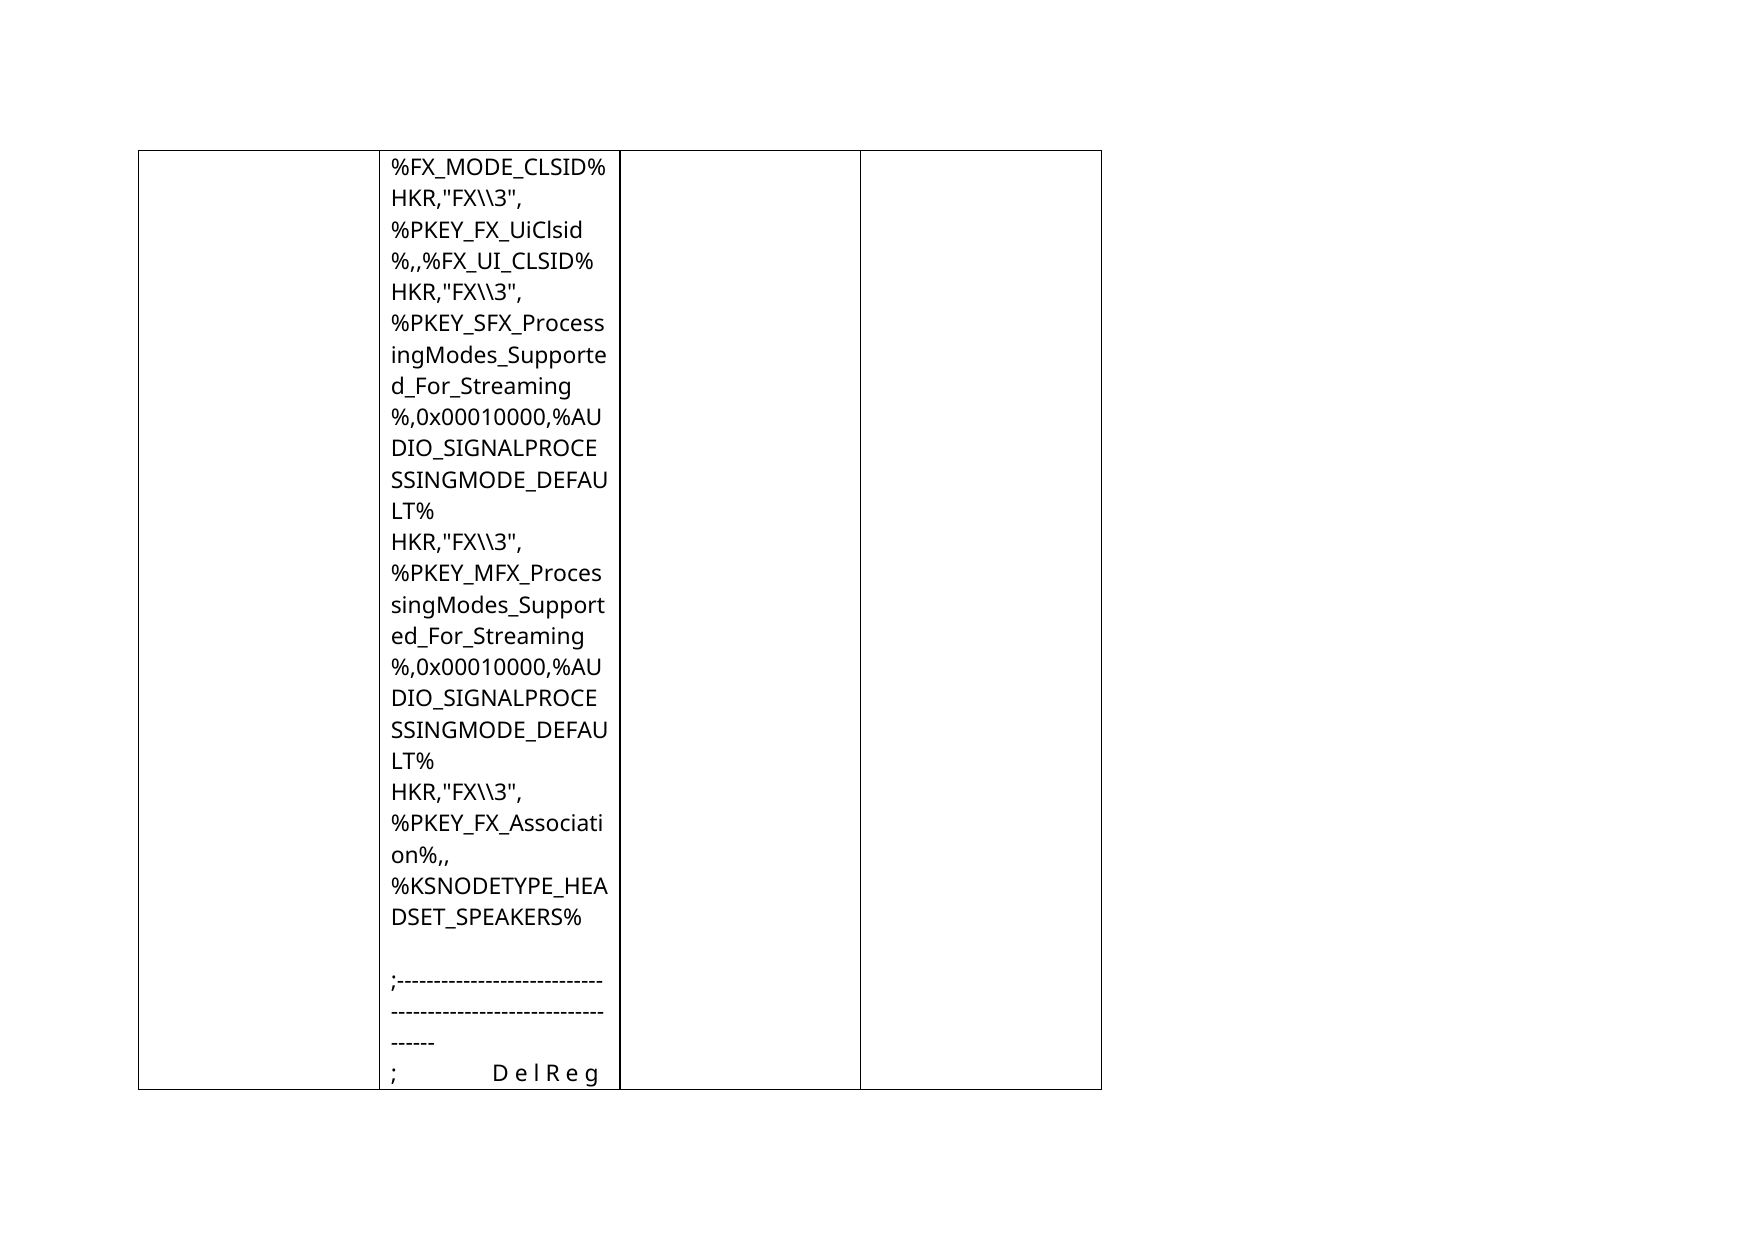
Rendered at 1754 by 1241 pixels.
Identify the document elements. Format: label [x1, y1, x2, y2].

table_cell [139, 151, 379, 1088]
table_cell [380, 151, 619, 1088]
table_cell [861, 151, 1101, 1088]
table_cell [621, 151, 860, 1088]
